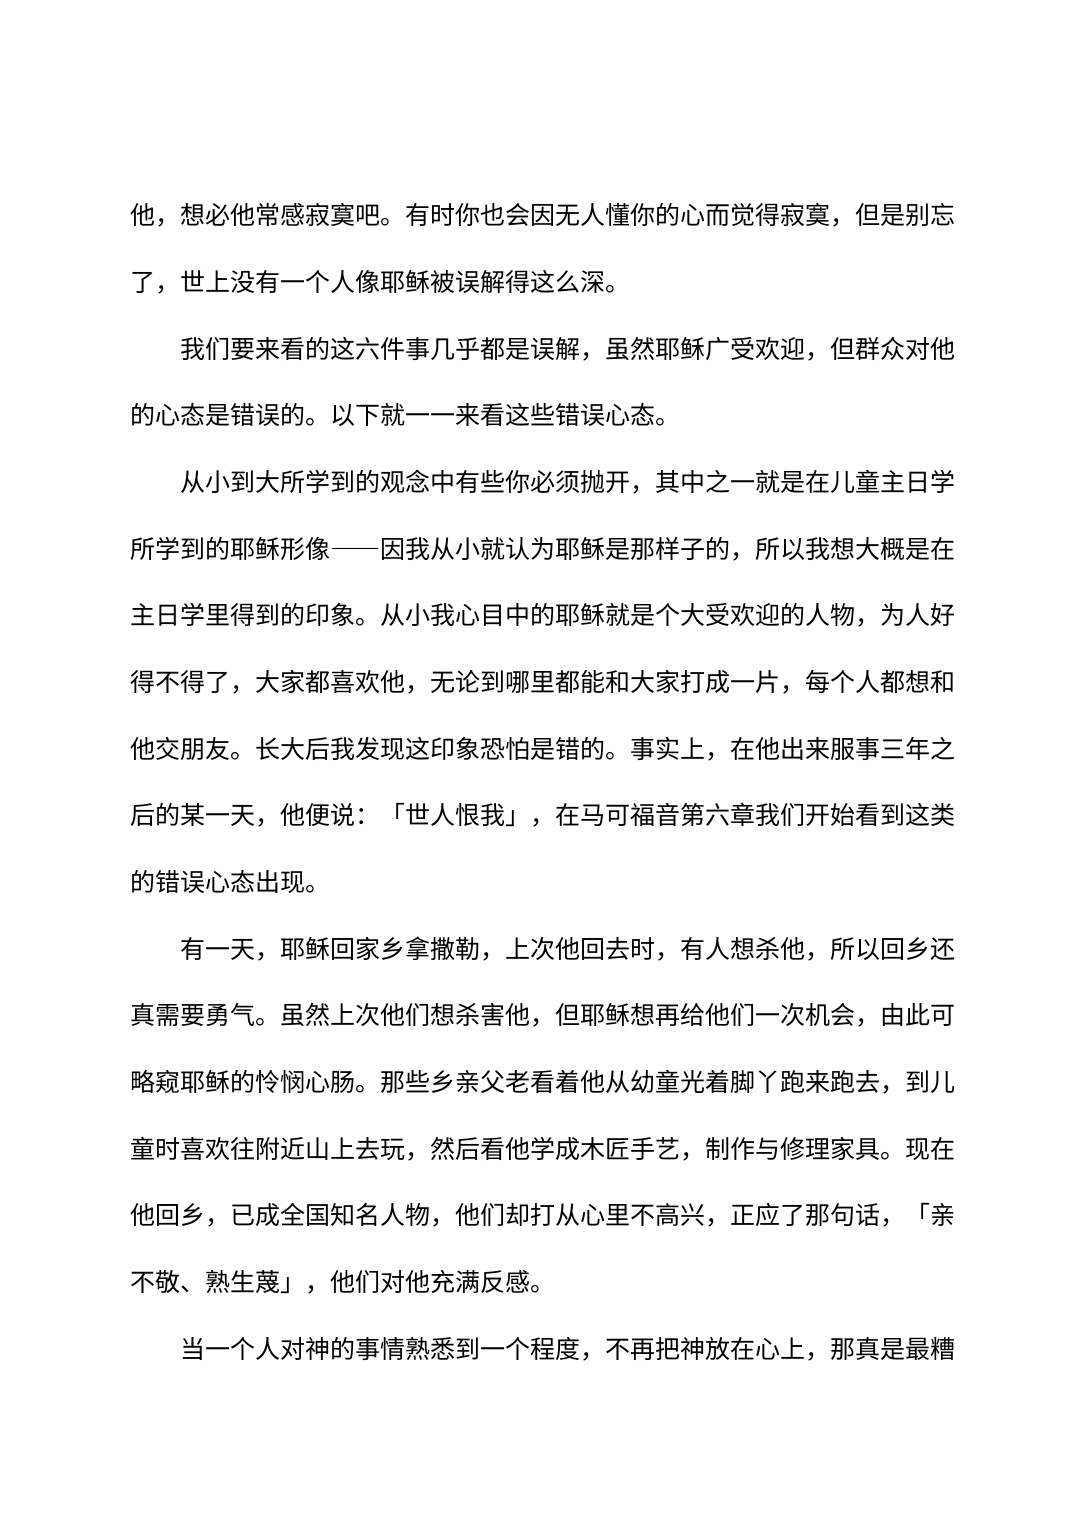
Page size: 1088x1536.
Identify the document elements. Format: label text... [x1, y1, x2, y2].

text 有一天，耶稣回家乡拿撒勒，上次他回去时，有人想杀他，所以回乡还真需要勇气。虽然上次他们想杀害他，但耶稣想再给他们一次机会，由此可略窥耶稣的怜悯心肠。那些乡亲父老看着他从幼童光着脚丫跑来跑去，到儿童时喜欢往附近山上去玩，然后看他学成木匠手艺，制作与修理家具。现在他回乡，已成全国知名人物，他们却打从心里不高兴，正应了那句话，「亲不敬、熟生蔑」，他们对他充满反感。 [130, 914, 958, 1314]
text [130, 181, 958, 314]
text 我们要来看的这六件事几乎都是误解，虽然耶稣广受欢迎，但群众对他的心态是错误的。以下就一一来看这些错误心态。 [130, 314, 958, 447]
text 从小到大所学到的观念中有些你必须抛开，其中之一就是在儿童主日学所学到的耶稣形像——因我从小就认为耶稣是那样子的，所以我想大概是在主日学里得到的印象。从小我心目中的耶稣就是个大受欢迎的人物，为人好得不得了，大家都喜欢他，无论到哪里都能和大家打成一片，每个人都想和他交朋友。长大后我发现这印象恐怕是错的。事实上，在他出来服事三年之后的某一天，他便说：「世人恨我」，在马可福音第六章我们开始看到这类的错误心态出现。 [130, 447, 958, 914]
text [130, 1314, 958, 1381]
